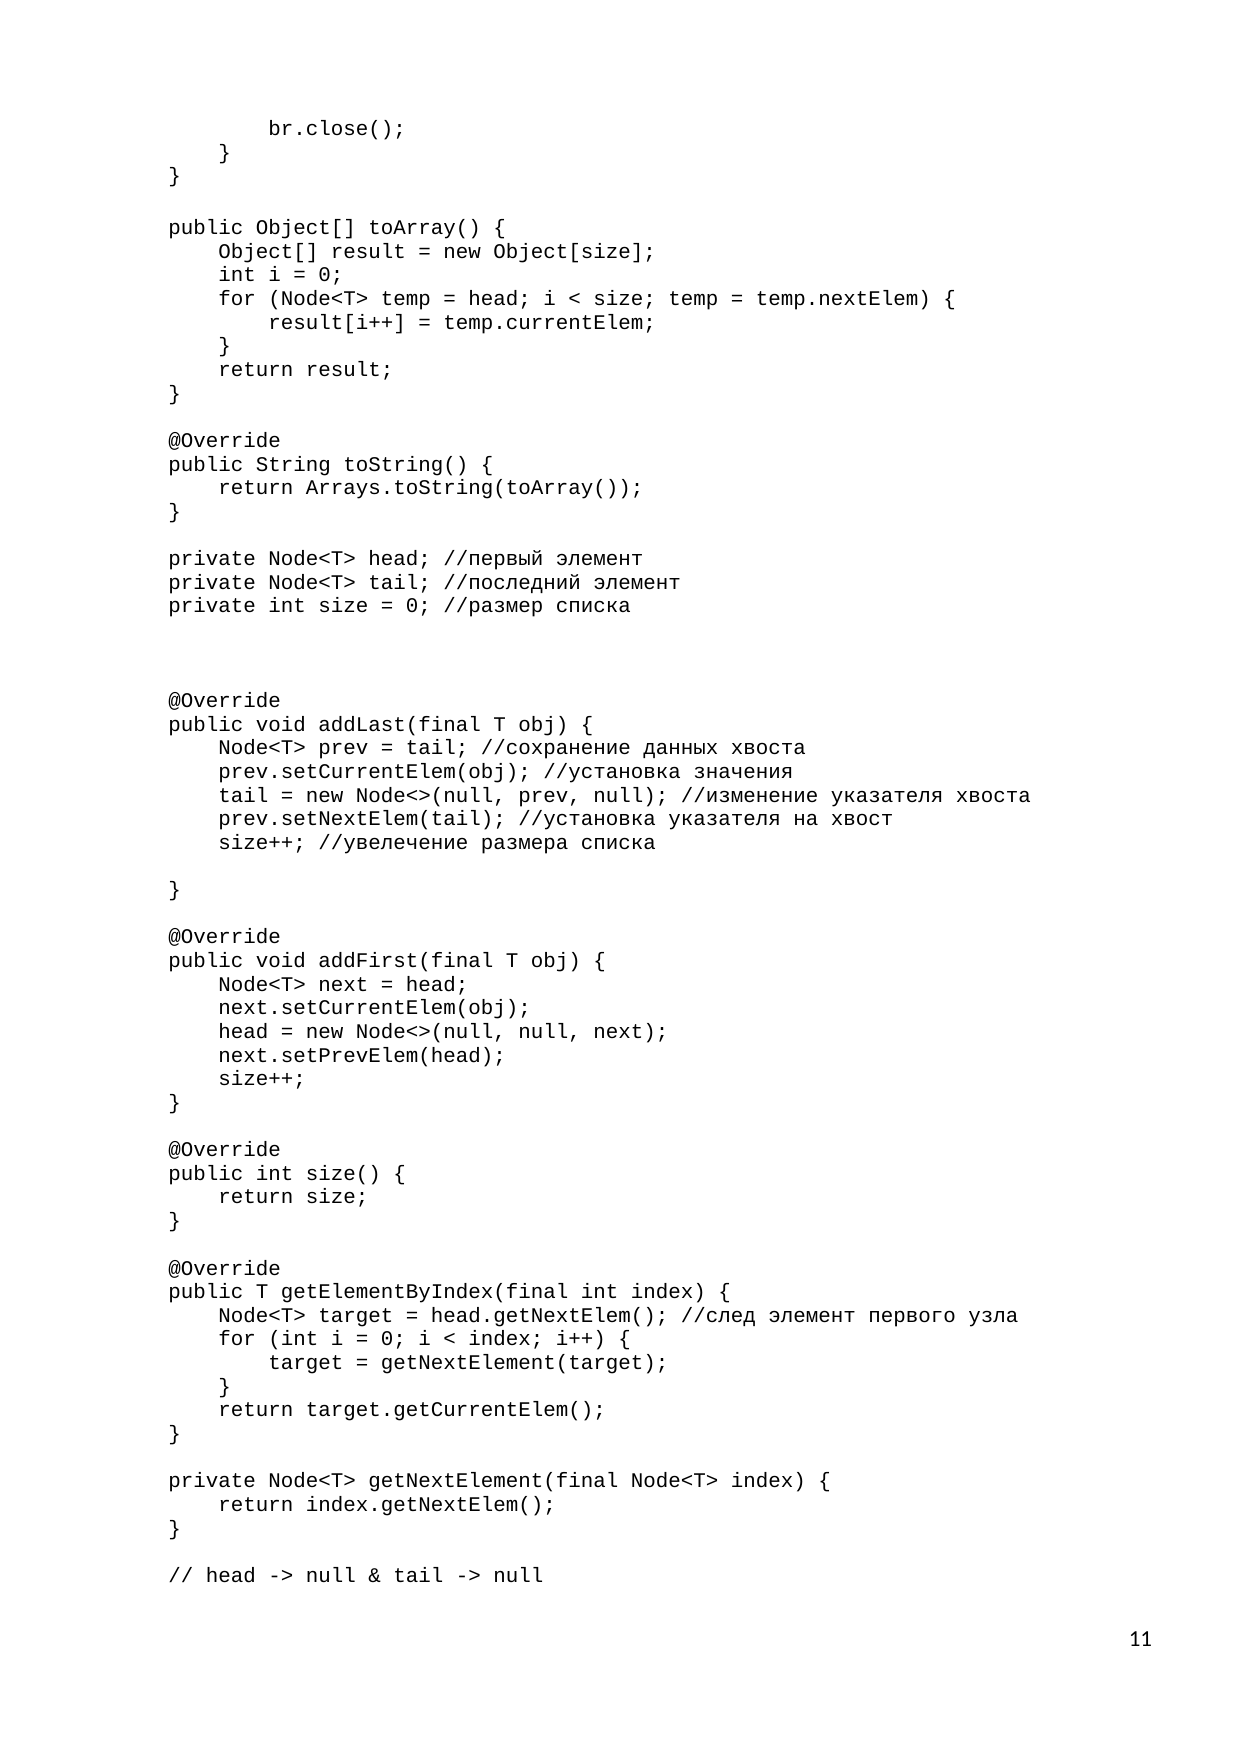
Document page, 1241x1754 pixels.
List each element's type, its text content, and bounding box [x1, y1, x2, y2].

text private int size = 0; //размер списка [118, 595, 1152, 619]
text } [118, 1376, 1152, 1399]
text @Override [118, 430, 1152, 453]
text return index.getNextElem(); [118, 1494, 1152, 1518]
text private Node<T> head; //первый элемент [118, 548, 1152, 572]
text tail = new Node<>(null, prev, null); //изменение указателя хвоста [118, 784, 1152, 808]
text } [118, 165, 1152, 189]
text Node<T> next = head; [118, 974, 1152, 997]
text head = new Node<>(null, null, next); [118, 1021, 1152, 1045]
text for (int i = 0; i < index; i++) { [118, 1328, 1152, 1352]
text prev.setCurrentElem(obj); //установка значения [118, 761, 1152, 784]
text } [118, 383, 1152, 406]
text return result; [118, 359, 1152, 383]
text public void addFirst(final T obj) { [118, 950, 1152, 974]
text @Override [118, 690, 1152, 714]
text result[i++] = temp.currentElem; [118, 312, 1152, 335]
text return size; [118, 1187, 1152, 1210]
text Node<T> target = head.getNextElem(); //след элемент первого узла [118, 1305, 1152, 1328]
text } [118, 1423, 1152, 1447]
text } [118, 1518, 1152, 1541]
text } [118, 879, 1152, 903]
text public String toString() { [118, 453, 1152, 477]
text } [118, 335, 1152, 359]
text next.setPrevElem(head); [118, 1045, 1152, 1068]
text @Override [118, 1257, 1152, 1281]
text br.close(); [118, 118, 1152, 142]
text int i = 0; [118, 264, 1152, 288]
text next.setCurrentElem(obj); [118, 997, 1152, 1021]
text return target.getCurrentElem(); [118, 1399, 1152, 1423]
text @Override [118, 926, 1152, 950]
text private Node<T> tail; //последний элемент [118, 572, 1152, 595]
text private Node<T> getNextElement(final Node<T> index) { [118, 1470, 1152, 1494]
text for (Node<T> temp = head; i < size; temp = temp.nextElem) { [118, 288, 1152, 312]
text } [118, 142, 1152, 165]
text Object[] result = new Object[size]; [118, 241, 1152, 264]
text public T getElementByIndex(final int index) { [118, 1281, 1152, 1305]
text Node<T> prev = tail; //сохранение данных хвоста [118, 737, 1152, 761]
text size++; [118, 1068, 1152, 1092]
text return Arrays.toString(toArray()); [118, 477, 1152, 501]
text } [118, 1210, 1152, 1234]
text target = getNextElement(target); [118, 1352, 1152, 1376]
text prev.setNextElem(tail); //установка указателя на хвост [118, 808, 1152, 832]
text public int size() { [118, 1163, 1152, 1187]
text public void addLast(final T obj) { [118, 714, 1152, 737]
text } [118, 1092, 1152, 1116]
text size++; //увелечение размера списка [118, 832, 1152, 856]
text public Object[] toArray() { [118, 217, 1152, 241]
text // head -> null & tail -> null [118, 1565, 1152, 1588]
text @Override [118, 1139, 1152, 1163]
text } [118, 501, 1152, 524]
